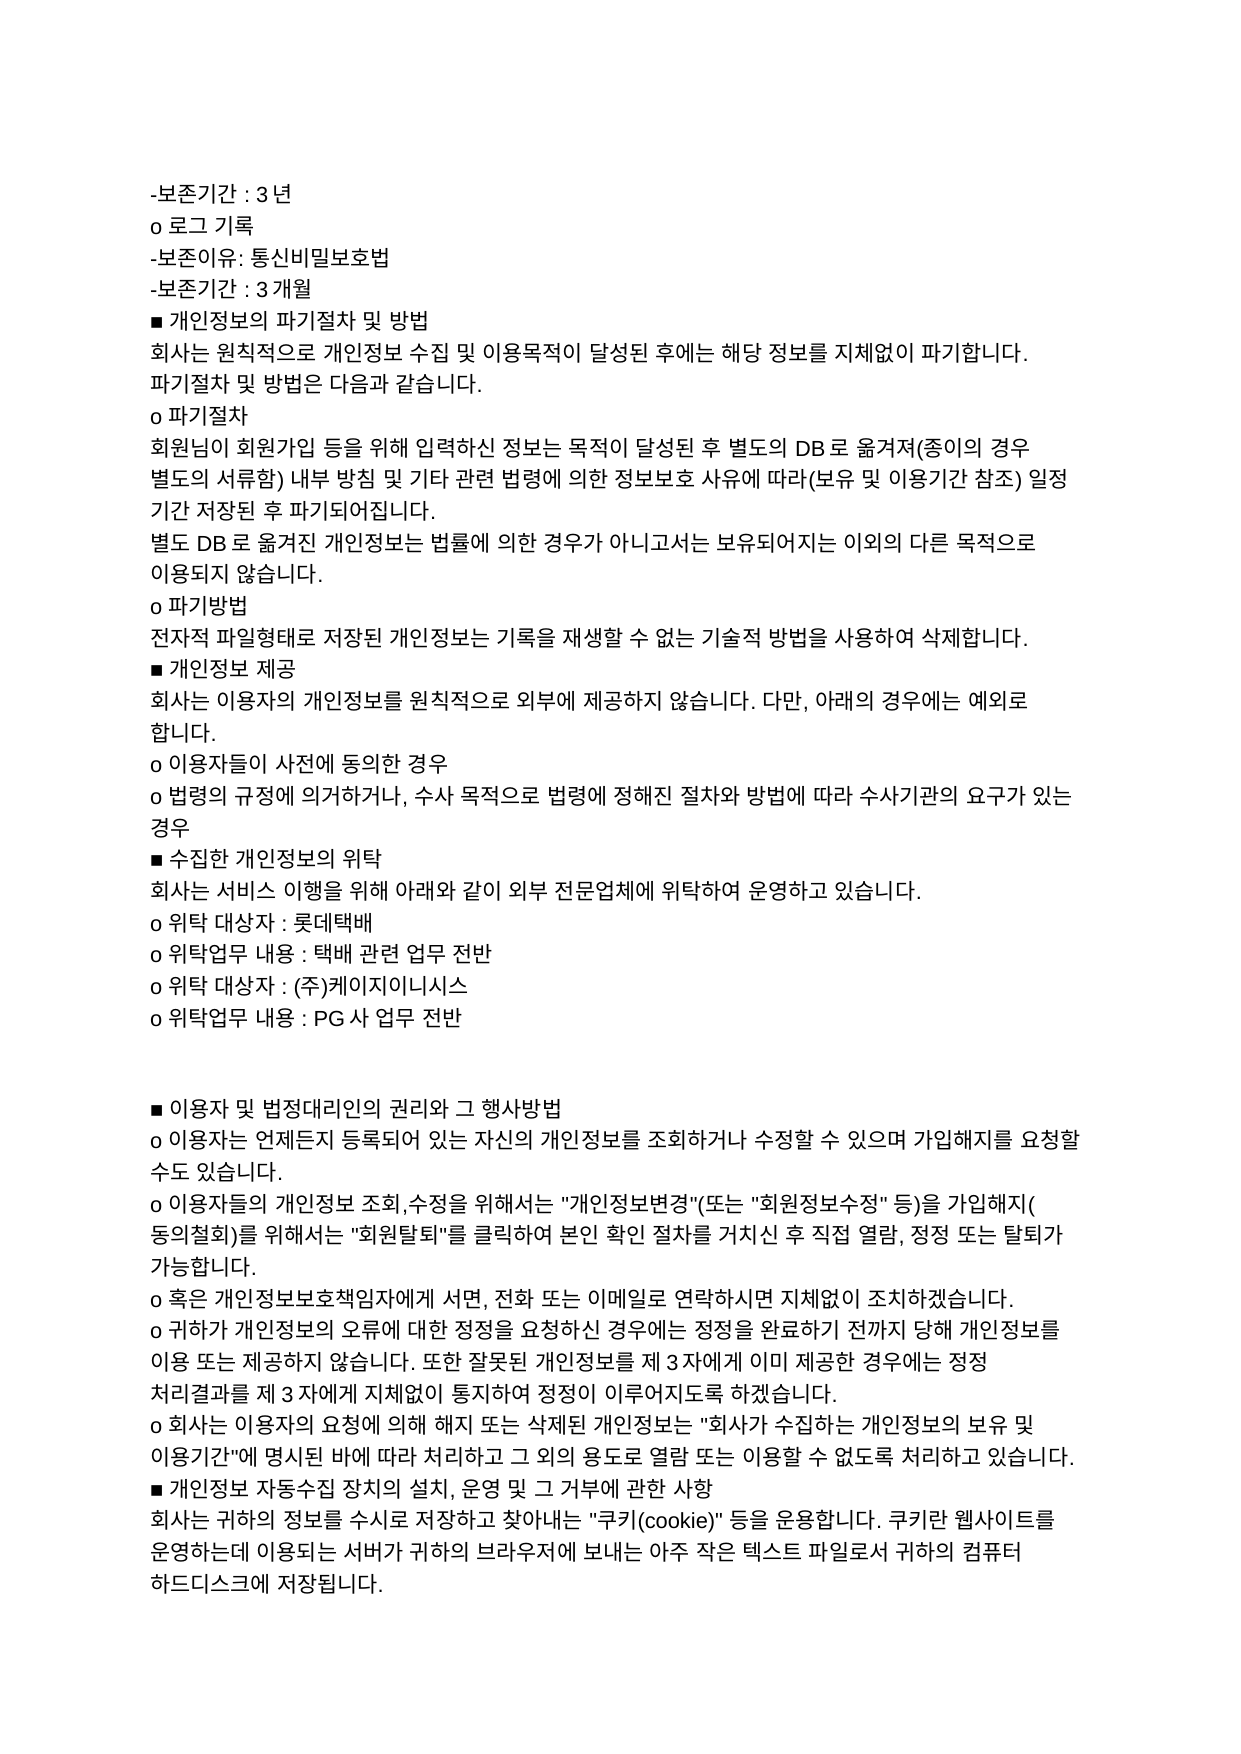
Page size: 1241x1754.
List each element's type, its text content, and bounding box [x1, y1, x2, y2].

text ■ 개인정보의 파기절차 및 방법 회사는 원칙적으로 개인정보 수집 및 이용목적이 달성된 후에는 해당 정보를 지체없이 파기합니다. 파기절차 및 방법은 다음과 같습니다. o 파기절차 회원님이 회원가입 등을 위해 입력하신 정보는 목적이 달성된 후 별도의 DB로 옮겨져(종이의 경우 별도의 서류함) 내부 방침 및 기타 관련 법령에 의한 정보보호 사유에 따라(보유 및 이용기간 참조) 일정 기간 저장된 후 파기되어집니다. 별도 DB로 옮겨진 개인정보는 법률에 의한 경우가 아니고서는 보유되어지는 이외의 다른 목적으로 이용되지 않습니다. o 파기방법 전자적 파일형태로 저장된 개인정보는 기록을 재생할 수 없는 기술적 방법을 사용하여 삭제합니다. [150, 304, 1090, 652]
text ■ 이용자 및 법정대리인의 권리와 그 행사방법 o 이용자는 언제든지 등록되어 있는 자신의 개인정보를 조회하거나 수정할 수 있으며 가입해지를 요청할 수도 있습니다. o 이용자들의 개인정보 조회,수정을 위해서는 "개인정보변경"(또는 "회원정보수정" 등)을 가입해지(동의철회)를 위해서는 "회원탈퇴"를 클릭하여 본인 확인 절차를 거치신 후 직접 열람, 정정 또는 탈퇴가 가능합니다. o 혹은 개인정보보호책임자에게 서면, 전화 또는 이메일로 연락하시면 지체없이 조치하겠습니다. o 귀하가 개인정보의 오류에 대한 정정을 요청하신 경우에는 정정을 완료하기 전까지 당해 개인정보를 이용 또는 제공하지 않습니다. 또한 잘못된 개인정보를 제3자에게 이미 제공한 경우에는 정정 처리결과를 제3자에게 지체없이 통지하여 정정이 이루어지도록 하겠습니다. o 회사는 이용자의 요청에 의해 해지 또는 삭제된 개인정보는 "회사가 수집하는 개인정보의 보유 및 이용기간"에 명시된 바에 따라 처리하고 그 외의 용도로 열람 또는 이용할 수 없도록 처리하고 있습니다. [150, 1062, 1090, 1472]
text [150, 177, 1090, 304]
text o 위탁 대상자 : (주)케이지이니시스 o 위탁업무 내용 : PG사 업무 전반 [150, 969, 1090, 1032]
text ■ 수집한 개인정보의 위탁 회사는 서비스 이행을 위해 아래와 같이 외부 전문업체에 위탁하여 운영하고 있습니다. o 위탁 대상자 : 롯데택배 o 위탁업무 내용 : 택배 관련 업무 전반 [150, 842, 1090, 969]
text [150, 1472, 1090, 1598]
text ■ 개인정보 제공 회사는 이용자의 개인정보를 원칙적으로 외부에 제공하지 않습니다. 다만, 아래의 경우에는 예외로 합니다. o 이용자들이 사전에 동의한 경우 o 법령의 규정에 의거하거나, 수사 목적으로 법령에 정해진 절차와 방법에 따라 수사기관의 요구가 있는 경우 [150, 652, 1090, 842]
